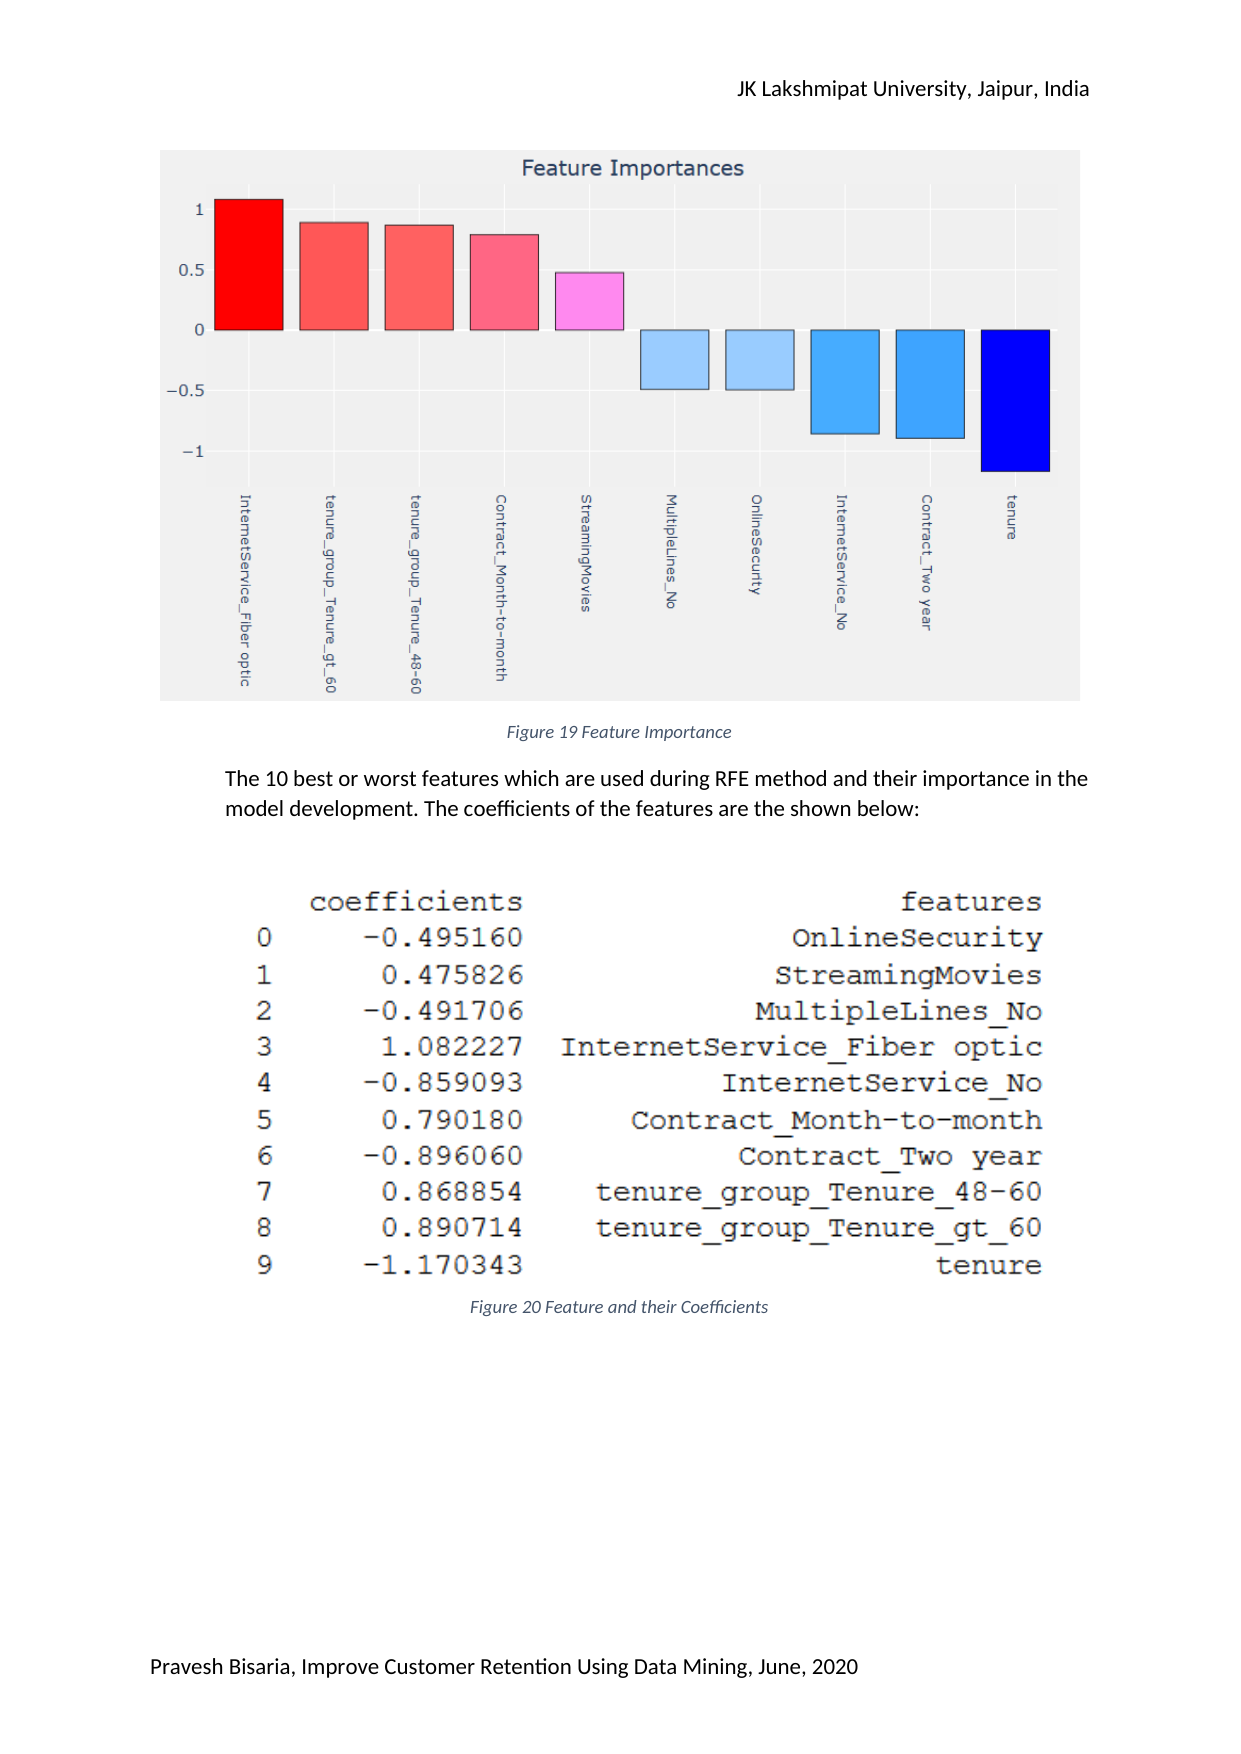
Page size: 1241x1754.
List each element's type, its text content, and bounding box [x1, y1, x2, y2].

text The 10 best or worst features which are used during RFE method and their importance in the model development. The coefficients of the features are the shown below: [225, 764, 1090, 822]
picture [245, 887, 1070, 1277]
picture [160, 150, 1081, 701]
